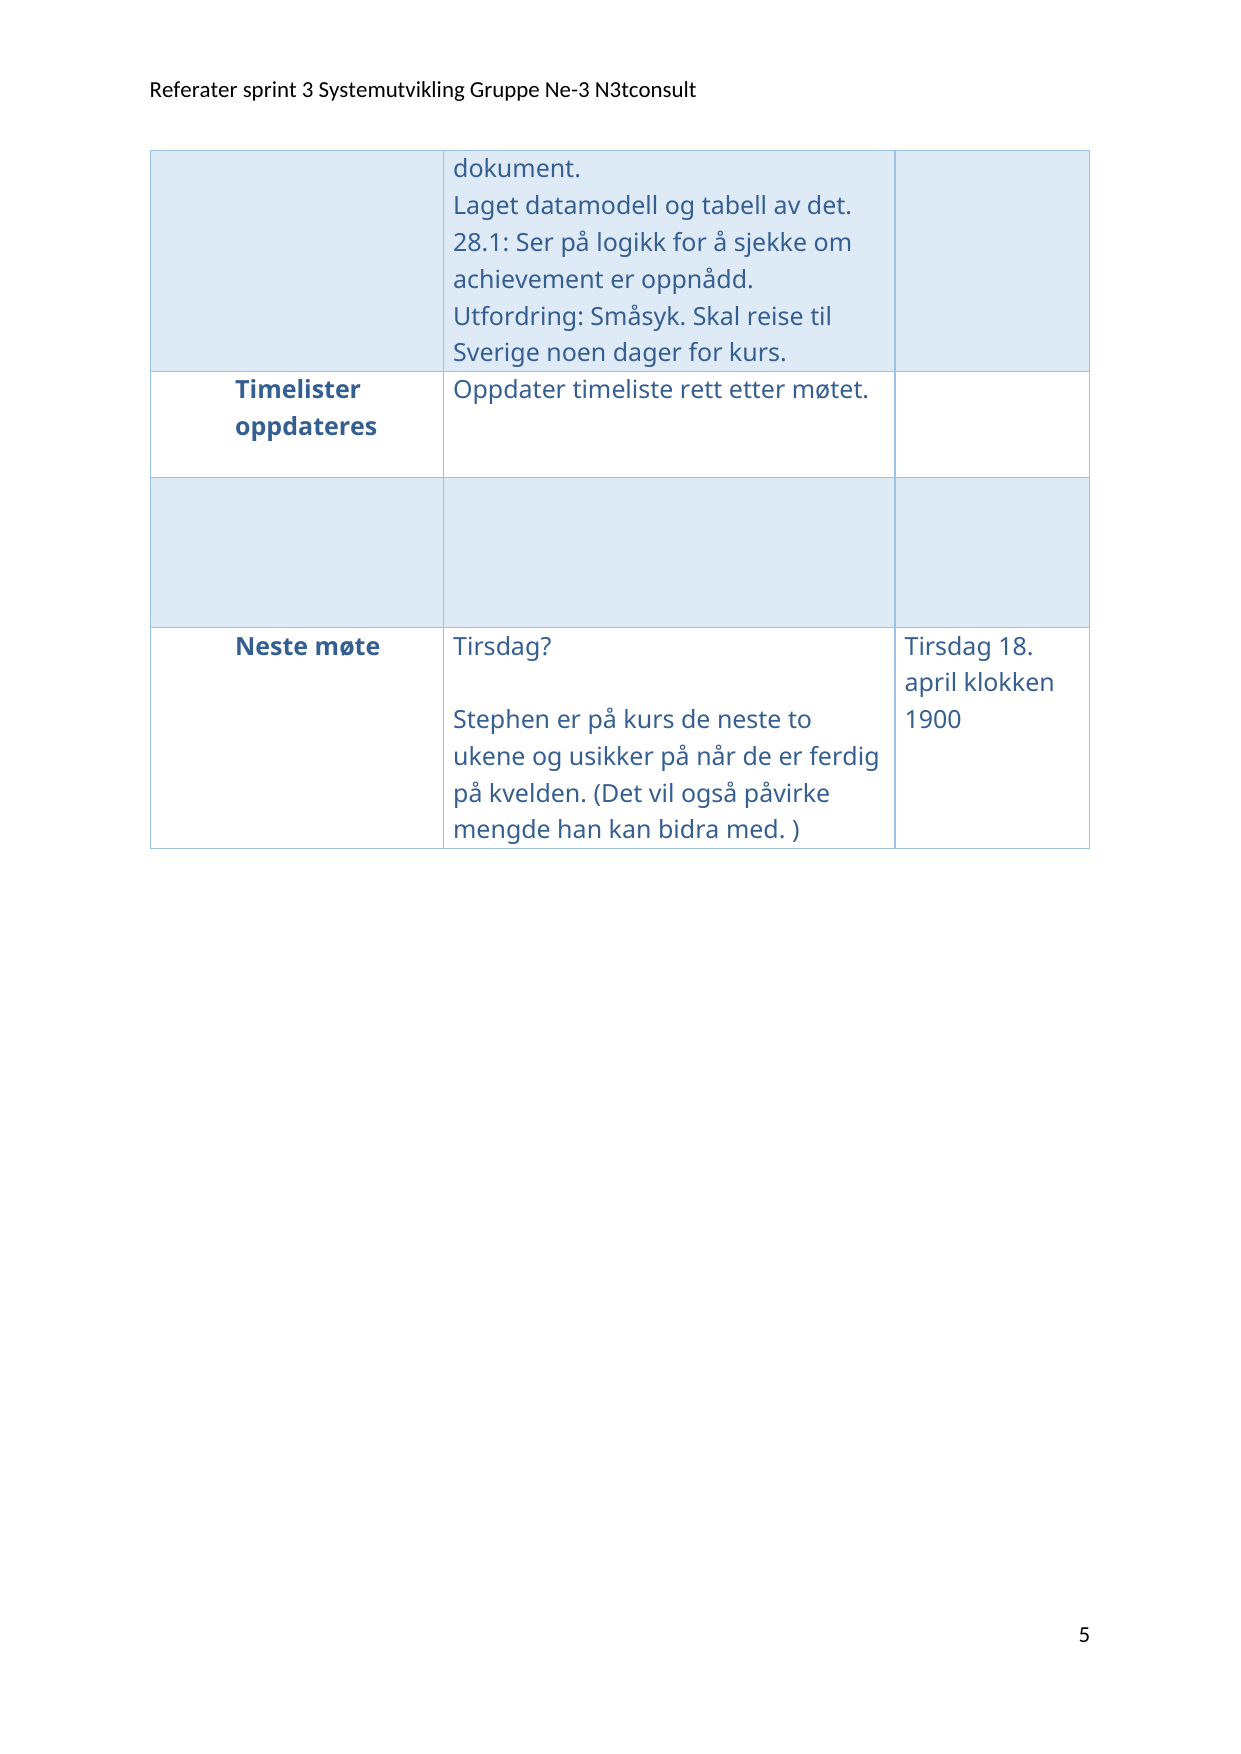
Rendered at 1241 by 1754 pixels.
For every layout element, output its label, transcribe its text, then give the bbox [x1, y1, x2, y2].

table_cell Tirsdag 18. april klokken 1900 [896, 628, 1089, 848]
table_cell [896, 151, 1089, 371]
table_cell [151, 478, 443, 627]
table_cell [444, 151, 894, 371]
table_cell Oppdater timeliste rett etter møtet. [444, 372, 894, 477]
table_cell Tirsdag? Stephen er på kurs de neste to ukene og usikker på når de er ferdig på kvelden. (Det vil også påvirke mengde han kan bidra med. ) [444, 628, 894, 848]
table_cell [896, 372, 1089, 477]
table_cell [896, 478, 1089, 627]
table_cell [151, 151, 443, 371]
table_cell [444, 478, 894, 627]
table_cell Timelister oppdateres [151, 372, 443, 477]
table_cell Neste møte [151, 628, 443, 848]
